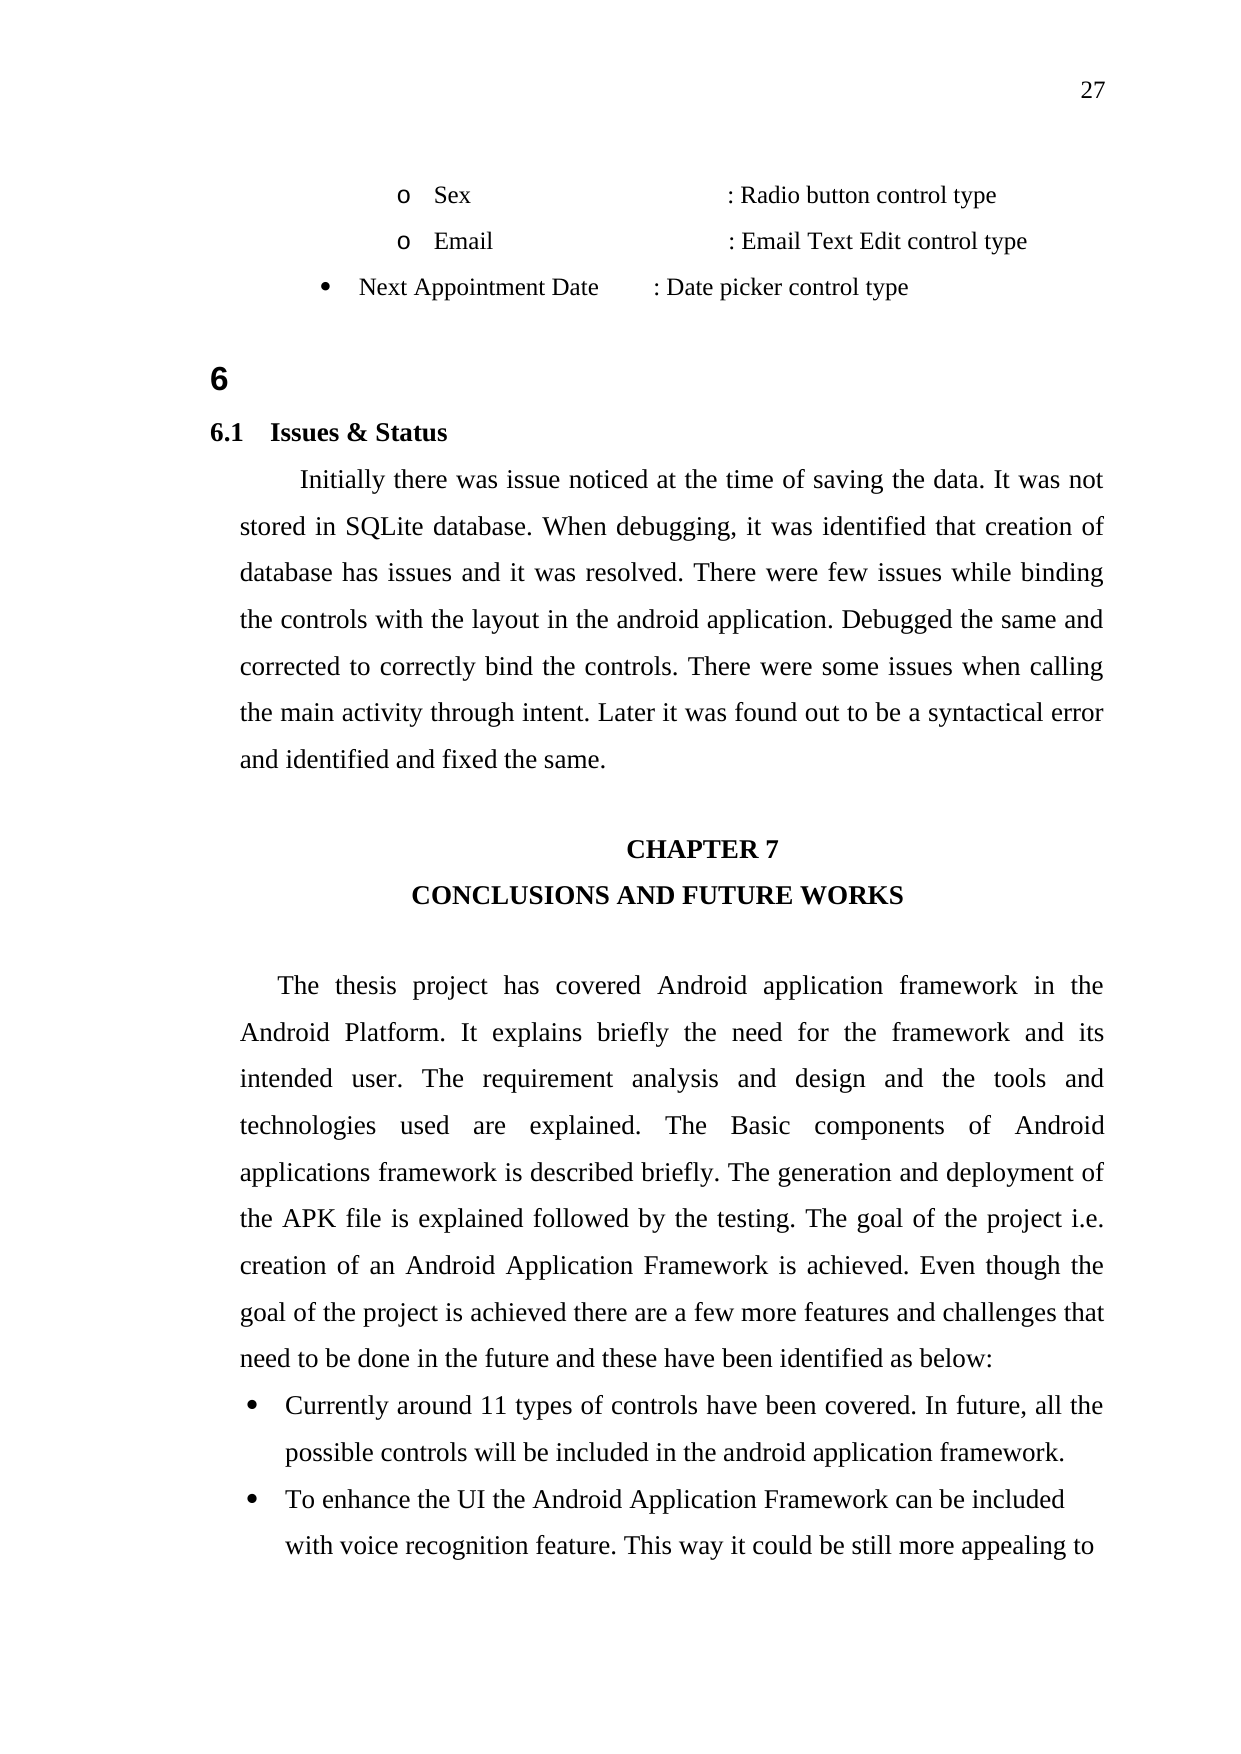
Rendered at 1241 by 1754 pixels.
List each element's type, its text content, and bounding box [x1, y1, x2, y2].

subtitle Issues & Status [210, 416, 1105, 447]
text Initially there was issue noticed at the time of saving the data. It was not stored in SQLite database. When debugging, it was identified that creation of database has issues and it was resolved. There were few issues while binding the controls with the layout in the android application. Debugged the same and corrected to correctly bind the controls. There were some issues when calling the main activity through intent. Later it was found out to be a syntactical error and identified and fixed the same. [239, 463, 1105, 774]
list Sex : Radio button control type [396, 180, 1105, 211]
list Next Appointment Date : Date picker control type [321, 272, 1105, 301]
text The thesis project has covered Android application framework in the Android Platform. It explains briefly the need for the framework and its intended user. The requirement analysis and design and the tools and technologies used are explained. The Basic components of Android applications framework is described briefly. The generation and deployment of the APK file is explained followed by the testing. The goal of the project i.e. creation of an Android Application Framework is achieved. Even though the goal of the project is achieved there are a few more features and challenges that need to be done in the future and these have been identified as below: [239, 969, 1105, 1374]
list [247, 1483, 1105, 1561]
text CHAPTER 7 [239, 833, 1105, 864]
list Email : Email Text Edit control type [396, 226, 1105, 257]
list Currently around 11 types of controls have been covered. In future, all the possible controls will be included in the android application framework. [247, 1389, 1105, 1467]
text CONCLUSIONS AND FUTURE WORKS [210, 879, 1105, 911]
